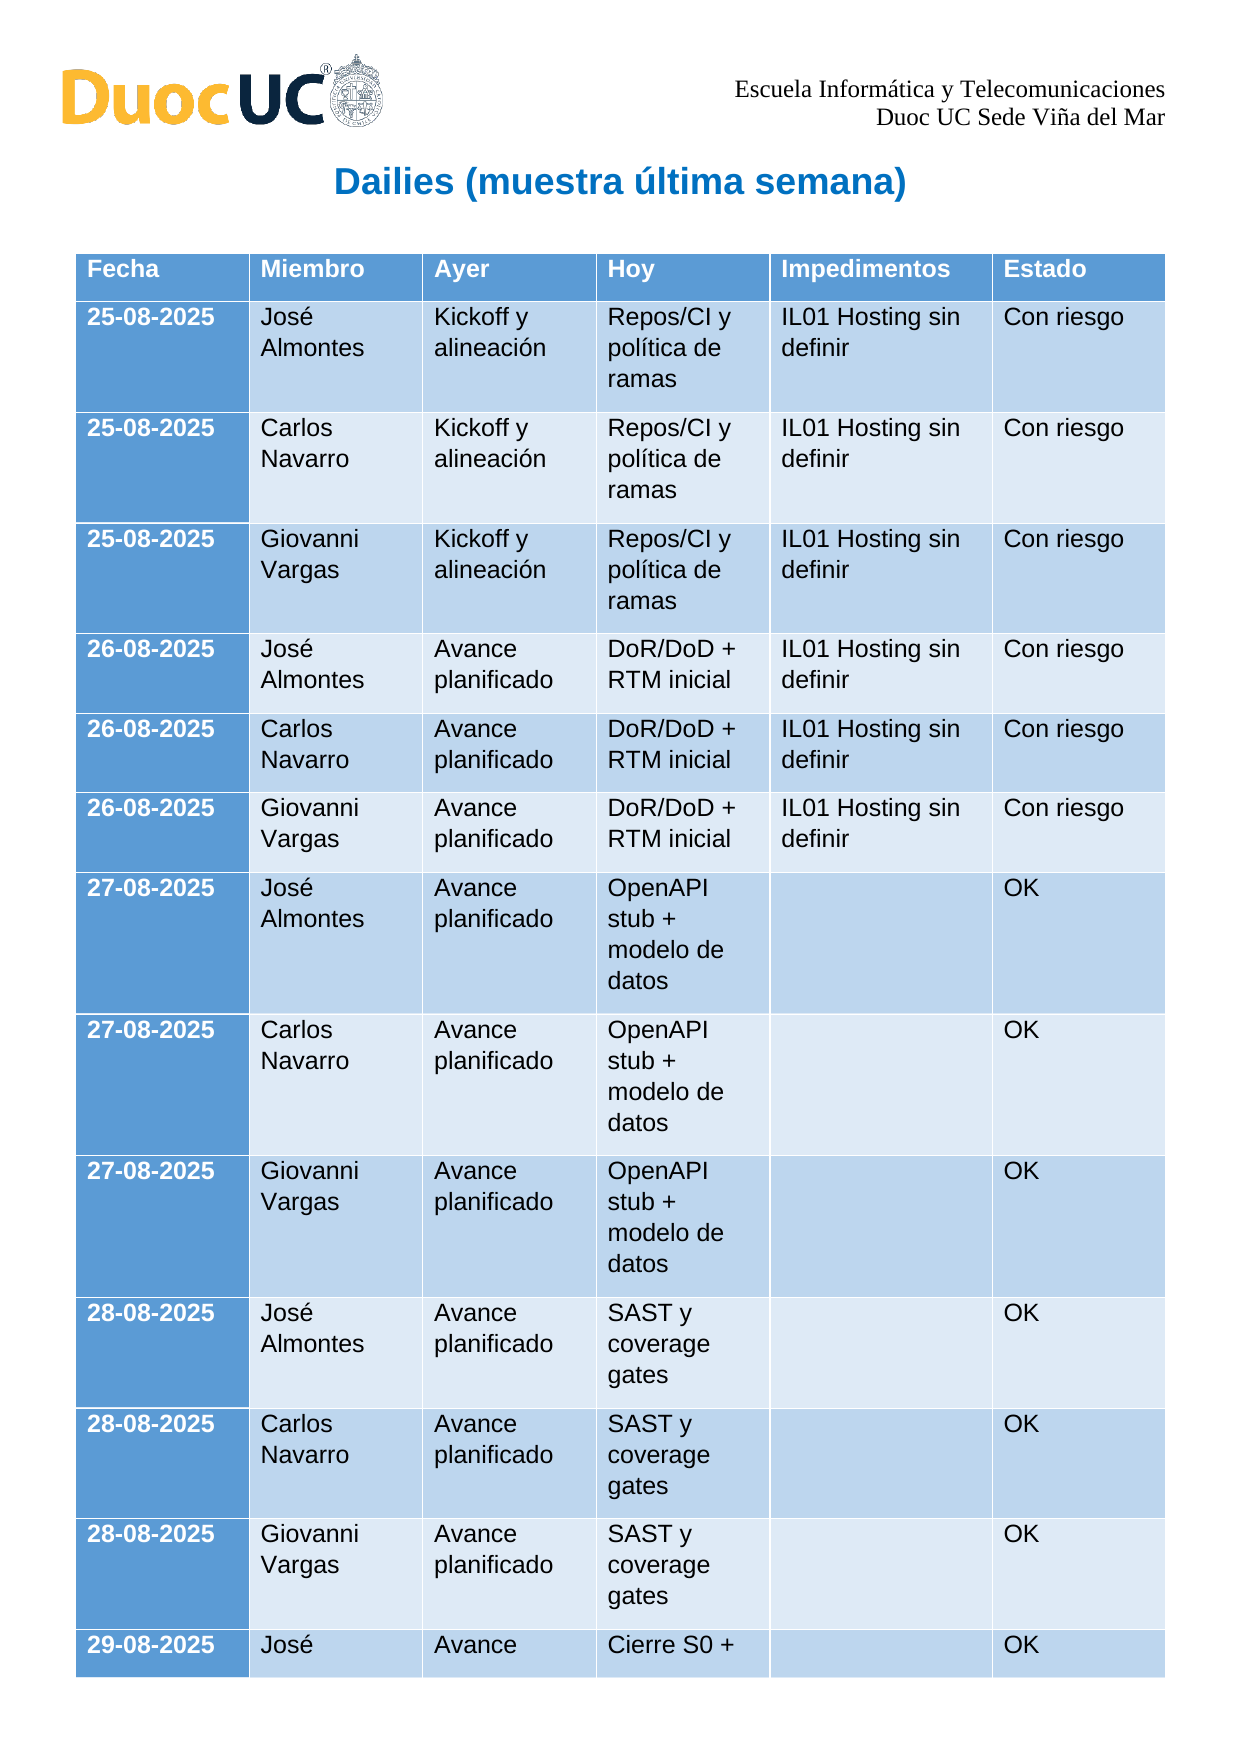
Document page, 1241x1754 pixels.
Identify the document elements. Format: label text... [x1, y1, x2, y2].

table_cell 28-08-2025 [76, 1409, 249, 1518]
table_header Estado [993, 254, 1165, 301]
table_cell Con riesgo [993, 793, 1165, 872]
table_cell Avance planificado [423, 1156, 596, 1297]
table_cell Avance planificado [423, 714, 596, 792]
table_header Miembro [250, 254, 422, 301]
table_cell Con riesgo [993, 413, 1165, 522]
table_header Hoy [597, 254, 769, 301]
table_cell OK [993, 1298, 1165, 1407]
table_cell 26-08-2025 [76, 793, 249, 872]
table_cell IL01 Hosting sin definir [771, 524, 992, 633]
table_cell IL01 Hosting sin definir [771, 793, 992, 872]
table_header Impedimentos [771, 254, 992, 301]
table_cell OK [993, 873, 1165, 1013]
table_cell 28-08-2025 [76, 1519, 249, 1629]
table_cell Con riesgo [993, 524, 1165, 633]
table_cell OpenAPI stub + modelo de datos [597, 1015, 769, 1155]
table_cell Kickoff y alineación [423, 524, 596, 633]
table_cell SAST y coverage gates [597, 1519, 769, 1629]
table_cell 26-08-2025 [76, 634, 249, 713]
table_cell OK [993, 1409, 1165, 1518]
table_cell Giovanni Vargas [250, 793, 422, 872]
table_cell Giovanni Vargas [250, 524, 422, 633]
table_cell DoR/DoD + RTM inicial [597, 714, 769, 792]
table_cell DoR/DoD + RTM inicial [597, 793, 769, 872]
table_cell Avance planificado [423, 1519, 596, 1629]
table_cell José Almontes [250, 1630, 422, 1677]
table_cell Con riesgo [993, 634, 1165, 713]
table_cell Giovanni Vargas [250, 1519, 422, 1629]
table_cell Kickoff y alineación [423, 302, 596, 412]
table_cell OK [993, 1156, 1165, 1297]
table_cell Con riesgo [993, 714, 1165, 792]
table_header Ayer [423, 254, 596, 301]
table_cell Con riesgo [993, 302, 1165, 412]
table_cell 27-08-2025 [76, 1156, 249, 1297]
table_cell Avance planificado [423, 873, 596, 1013]
table_cell IL01 Hosting sin definir [771, 714, 992, 792]
table_cell 25-08-2025 [76, 302, 249, 412]
table_cell 27-08-2025 [76, 1015, 249, 1155]
table_cell IL01 Hosting sin definir [771, 413, 992, 522]
table_cell Avance planificado [423, 634, 596, 713]
table_cell SAST y coverage gates [597, 1298, 769, 1407]
table_cell 27-08-2025 [76, 873, 249, 1013]
table_cell 25-08-2025 [76, 413, 249, 522]
subtitle Dailies (muestra última semana) [75, 159, 1165, 202]
table_cell [771, 1630, 992, 1677]
table_cell [771, 873, 992, 1013]
table_cell IL01 Hosting sin definir [771, 302, 992, 412]
table_cell Repos/CI y política de ramas [597, 413, 769, 522]
table_cell Carlos Navarro [250, 714, 422, 792]
table_cell 26-08-2025 [76, 714, 249, 792]
table_cell José Almontes [250, 873, 422, 1013]
table_cell [771, 1015, 992, 1155]
table_cell OK [993, 1630, 1165, 1677]
table_cell Repos/CI y política de ramas [597, 302, 769, 412]
table_cell [771, 1298, 992, 1407]
table_cell Avance planificado [423, 1409, 596, 1518]
table_cell Avance planificado [423, 1298, 596, 1407]
table_cell José Almontes [250, 1298, 422, 1407]
table_header Fecha [76, 254, 249, 301]
table_cell [771, 1156, 992, 1297]
table_cell Avance planificado [423, 793, 596, 872]
table_cell 28-08-2025 [76, 1298, 249, 1407]
table_cell Avance planificado [423, 1630, 596, 1677]
table_cell SAST y coverage gates [597, 1409, 769, 1518]
table_cell OK [993, 1015, 1165, 1155]
table_cell Giovanni Vargas [250, 1156, 422, 1297]
table_cell José Almontes [250, 634, 422, 713]
table_cell [771, 1519, 992, 1629]
table_cell Kickoff y alineación [423, 413, 596, 522]
table_cell José Almontes [250, 302, 422, 412]
table_cell Carlos Navarro [250, 413, 422, 522]
table_cell Carlos Navarro [250, 1015, 422, 1155]
table_cell Avance planificado [423, 1015, 596, 1155]
table_cell OpenAPI stub + modelo de datos [597, 873, 769, 1013]
table_cell 29-08-2025 [76, 1630, 249, 1677]
table_cell DoR/DoD + RTM inicial [597, 634, 769, 713]
table_cell 25-08-2025 [76, 524, 249, 633]
table_cell [771, 1409, 992, 1518]
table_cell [597, 1630, 769, 1677]
picture [62, 54, 383, 127]
table_cell Carlos Navarro [250, 1409, 422, 1518]
table_cell OpenAPI stub + modelo de datos [597, 1156, 769, 1297]
table_cell OK [993, 1519, 1165, 1629]
table_cell IL01 Hosting sin definir [771, 634, 992, 713]
table_cell Repos/CI y política de ramas [597, 524, 769, 633]
